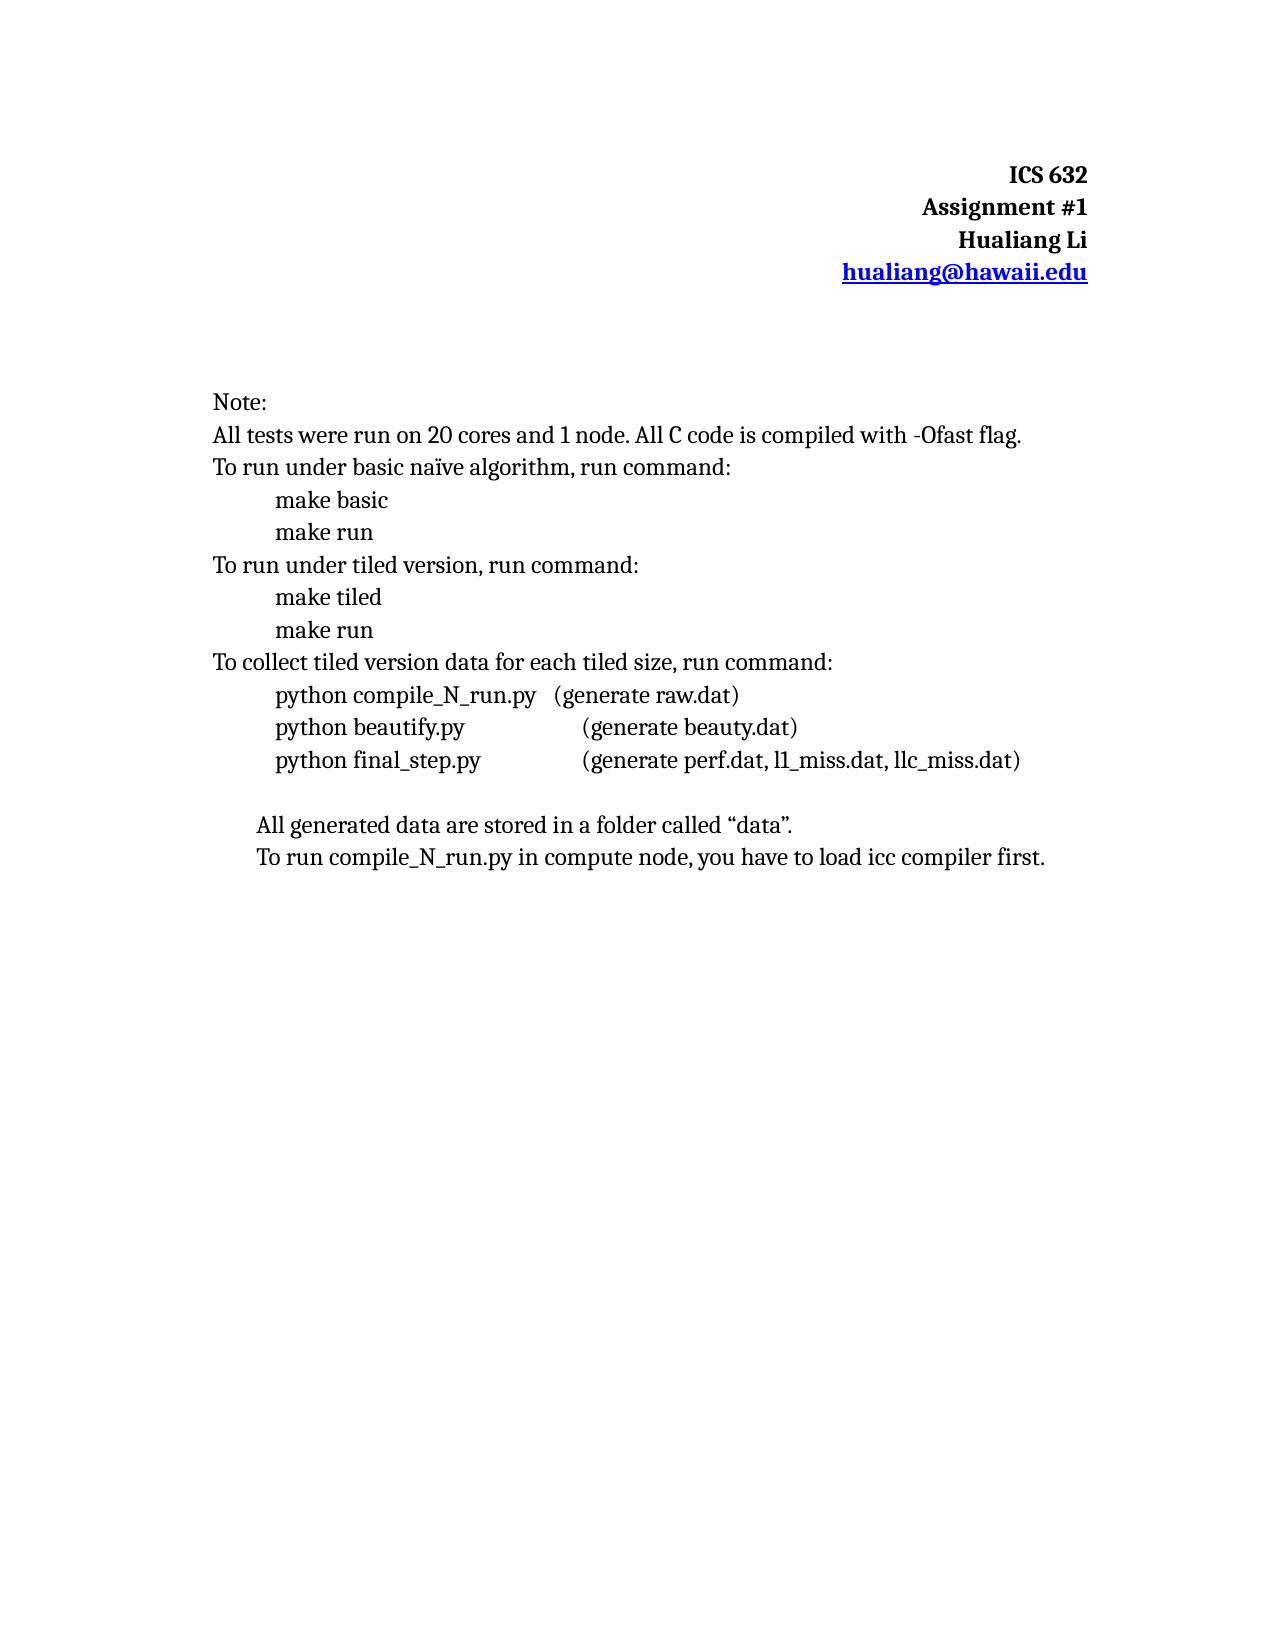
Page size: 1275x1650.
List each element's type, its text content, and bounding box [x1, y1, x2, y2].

text python compile_N_run.py (generate raw.dat) [256, 679, 1087, 711]
text hualiang@hawaii.edu [212, 256, 1087, 289]
text All generated data are stored in a folder called “data”. [212, 809, 1087, 841]
text To run compile_N_run.py in compute node, you have to load icc compiler first. [212, 841, 1087, 874]
text python final_step.py (generate perf.dat, l1_miss.dat, llc_miss.dat) [256, 744, 1087, 776]
text ICS 632 [212, 159, 1087, 191]
text Note: [212, 386, 1087, 419]
text make tiled [212, 581, 1087, 614]
text make run [212, 614, 1087, 646]
text make basic [275, 484, 1087, 516]
text To run under tiled version, run command: [212, 549, 1087, 581]
text To collect tiled version data for each tiled size, run command: [212, 646, 1087, 679]
text Hualiang Li [212, 224, 1087, 256]
text To run under basic naïve algorithm, run command: [212, 451, 1087, 484]
text All tests were run on 20 cores and 1 node. All C code is compiled with -Ofast flag. [212, 419, 1087, 451]
text python beautify.py (generate beauty.dat) [256, 711, 1087, 744]
text make run [275, 516, 1087, 549]
text Assignment #1 [212, 191, 1087, 224]
